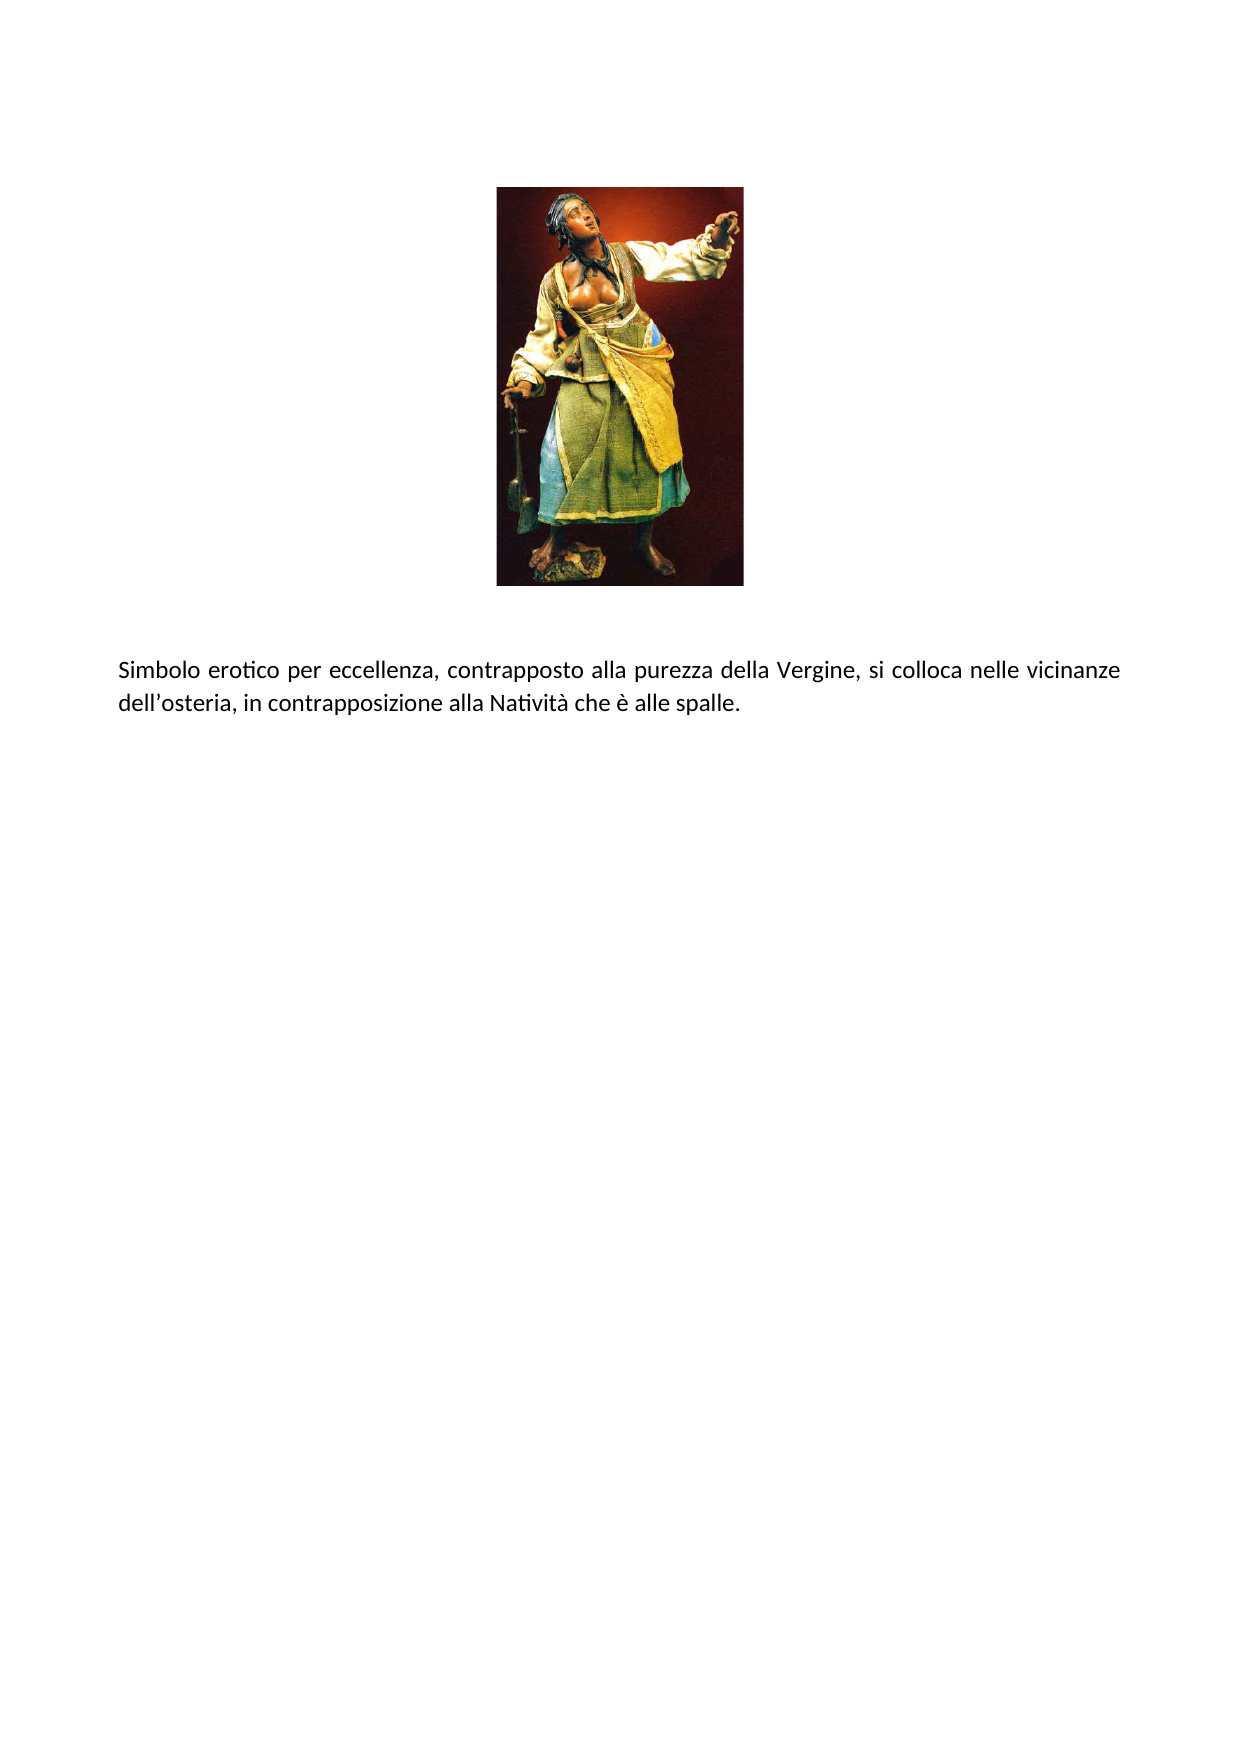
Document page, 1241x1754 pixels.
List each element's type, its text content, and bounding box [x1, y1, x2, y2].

picture [496, 187, 744, 586]
text Simbolo erotico per eccellenza, contrapposto alla purezza della Vergine, si colloca nelle vicinanze dell’osteria, in contrapposizione alla Natività che è alle spalle. [118, 654, 1122, 718]
